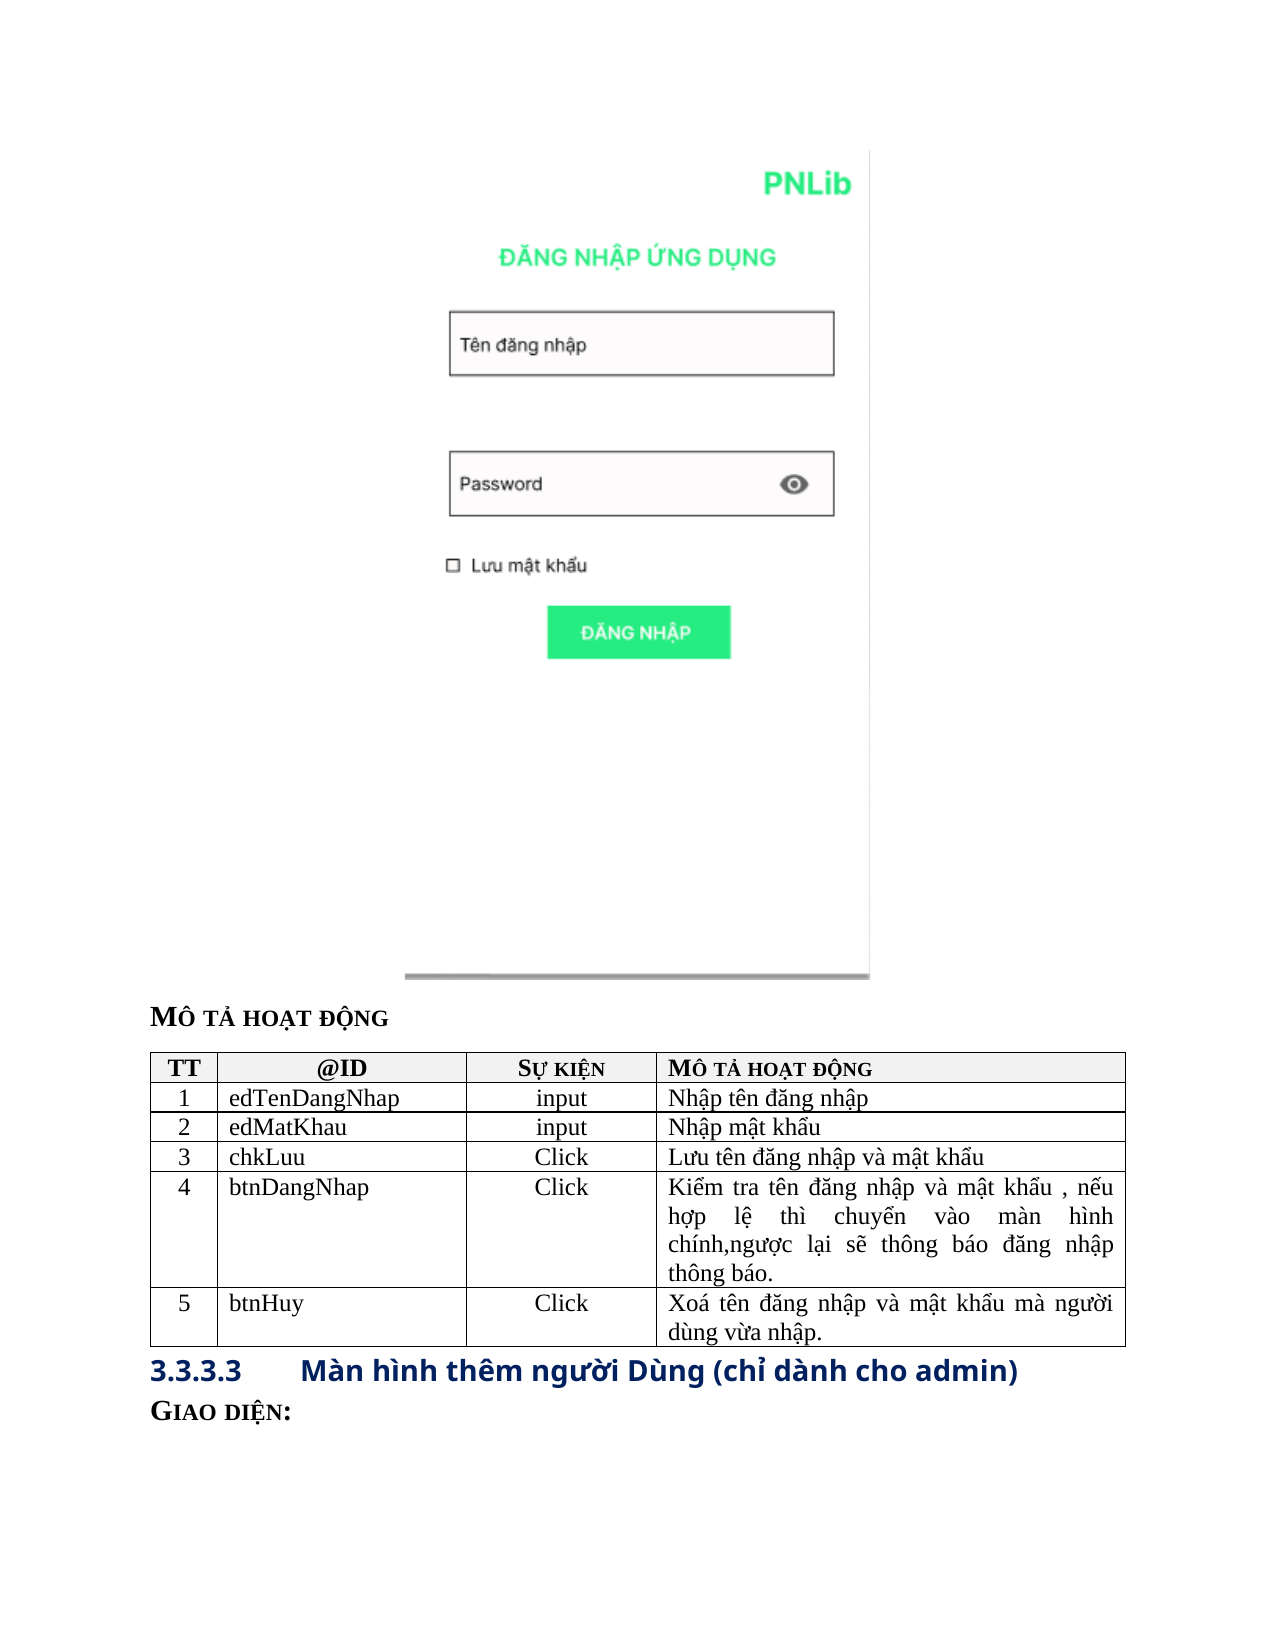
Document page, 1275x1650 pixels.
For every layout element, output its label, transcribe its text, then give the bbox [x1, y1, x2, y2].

table_cell Kiểm tra tên đăng nhập và mật khẩu , nếu hợp lệ thì chuyển vào màn hình chính,ngược lại sẽ thông báo đăng nhập thông báo. [657, 1172, 1125, 1287]
table_cell input [467, 1113, 656, 1141]
table_cell btnDangNhap [218, 1172, 466, 1287]
text Mô tả hoạt động [150, 999, 1125, 1032]
table_cell chkLuu [218, 1142, 466, 1171]
table_cell Click [467, 1288, 656, 1346]
table_header Sự kiện [467, 1053, 656, 1082]
table_cell Nhập mật khẩu [657, 1113, 1125, 1141]
table_cell 3 [151, 1142, 217, 1171]
table_header Mô tả hoạt động [657, 1053, 1125, 1082]
table_header @ID [218, 1053, 466, 1082]
table_cell edMatKhau [218, 1113, 466, 1141]
table_cell 4 [151, 1172, 217, 1287]
table_cell Nhập tên đăng nhập [657, 1083, 1125, 1111]
table_cell Xoá tên đăng nhập và mật khẩu mà người dùng vừa nhập. [657, 1288, 1125, 1346]
table_cell edTenDangNhap [218, 1083, 466, 1111]
table_cell input [467, 1083, 656, 1111]
table_cell 5 [151, 1288, 217, 1346]
table_cell Lưu tên đăng nhập và mật khẩu [657, 1142, 1125, 1171]
picture [404, 150, 871, 980]
subtitle Màn hình thêm người Dùng (chỉ dành cho admin) [150, 1351, 1125, 1390]
table_cell btnHuy [218, 1288, 466, 1346]
table_cell 1 [151, 1083, 217, 1111]
table_header TT [151, 1053, 217, 1082]
text Giao diện: [150, 1393, 1125, 1427]
table_cell Click [467, 1142, 656, 1171]
table_cell 2 [151, 1113, 217, 1141]
table_cell Click [467, 1172, 656, 1287]
